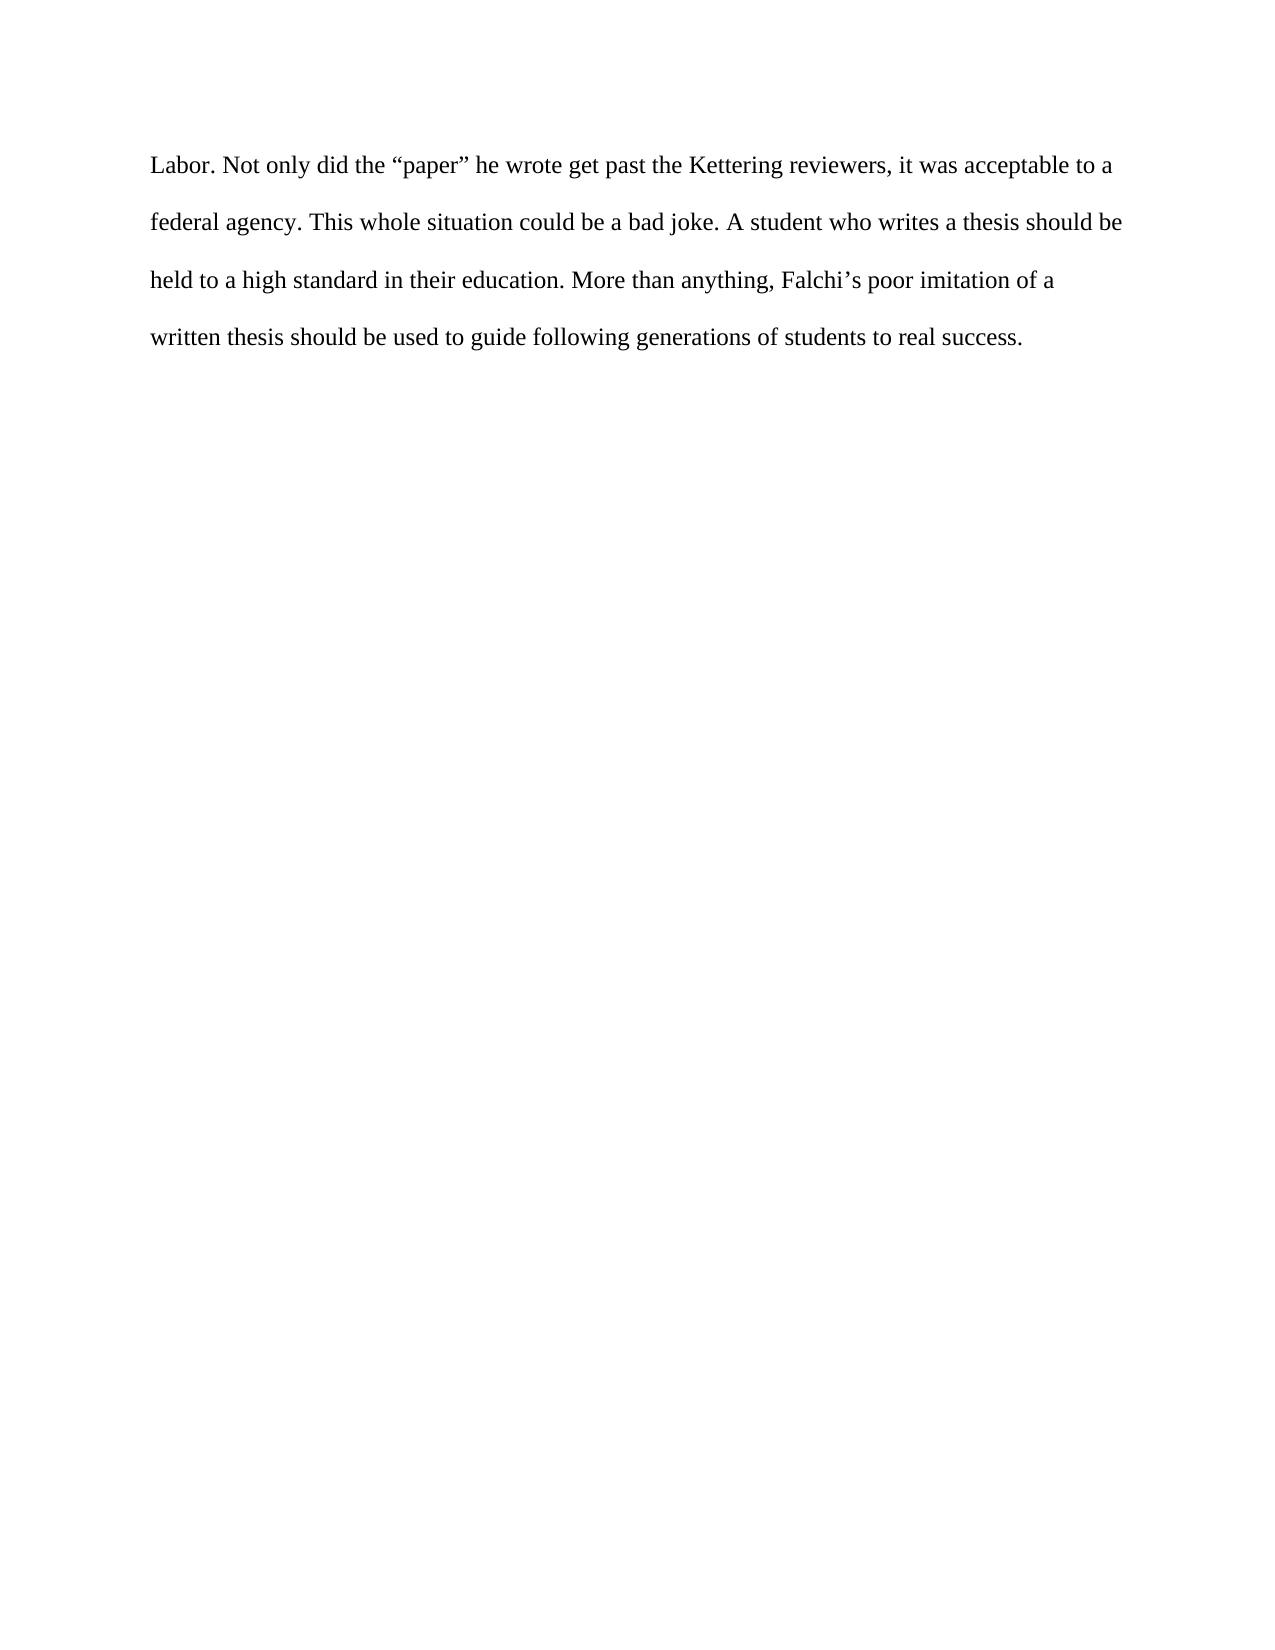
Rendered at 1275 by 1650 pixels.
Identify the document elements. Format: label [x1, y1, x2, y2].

text [150, 150, 1125, 351]
